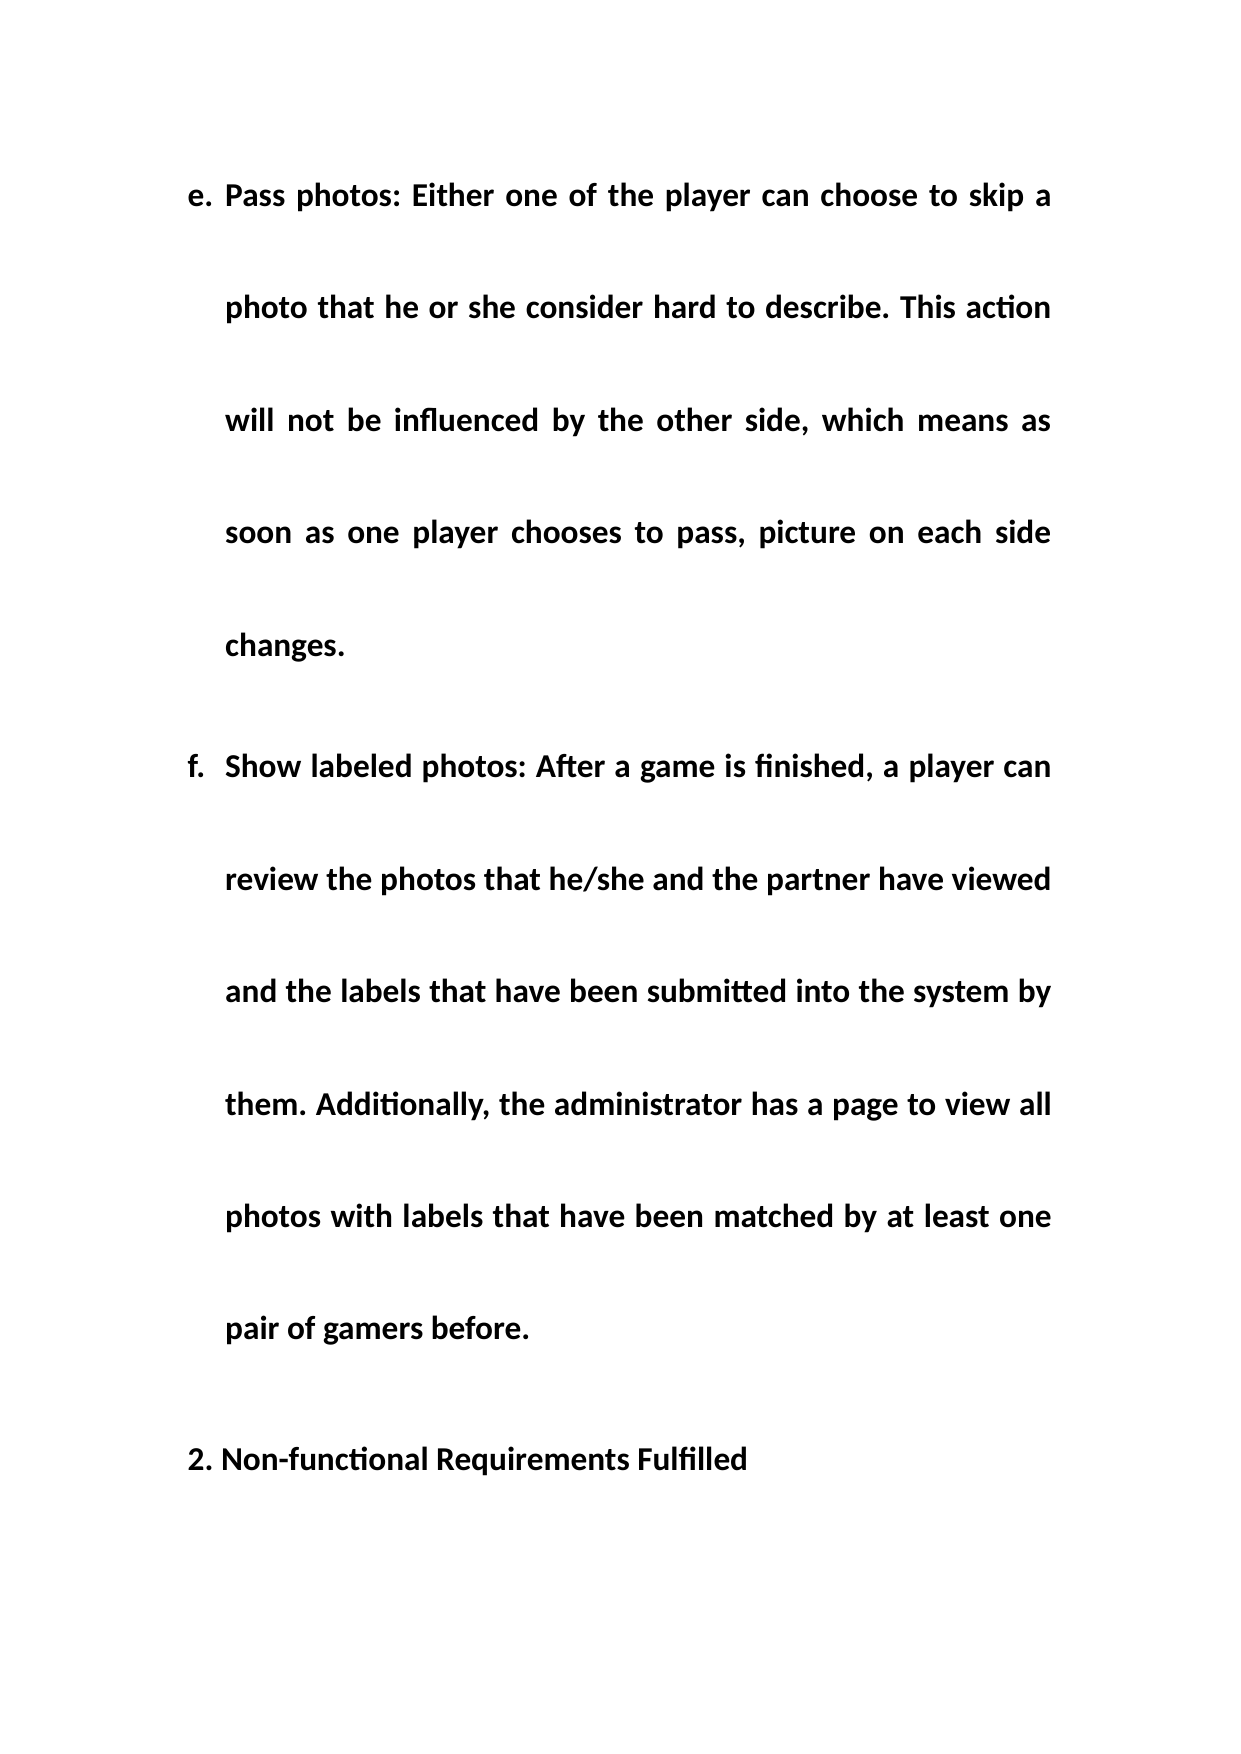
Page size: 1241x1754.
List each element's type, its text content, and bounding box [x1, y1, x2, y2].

subtitle Show labeled photos: After a game is finished, a player can review the photos that he/she and the partner have viewed and the labels that have been submitted into the system by them. Additionally, the administrator has a page to view all photos with labels that have been matched by at least one pair of gamers before. [187, 733, 1053, 1360]
subtitle Pass photos: Either one of the player can choose to skip a photo that he or she consider hard to describe. This action will not be influenced by the other side, which means as soon as one player chooses to pass, picture on each side changes. [187, 162, 1053, 677]
subtitle 2. Non-functional Requirements Fulfilled [187, 1425, 1053, 1490]
